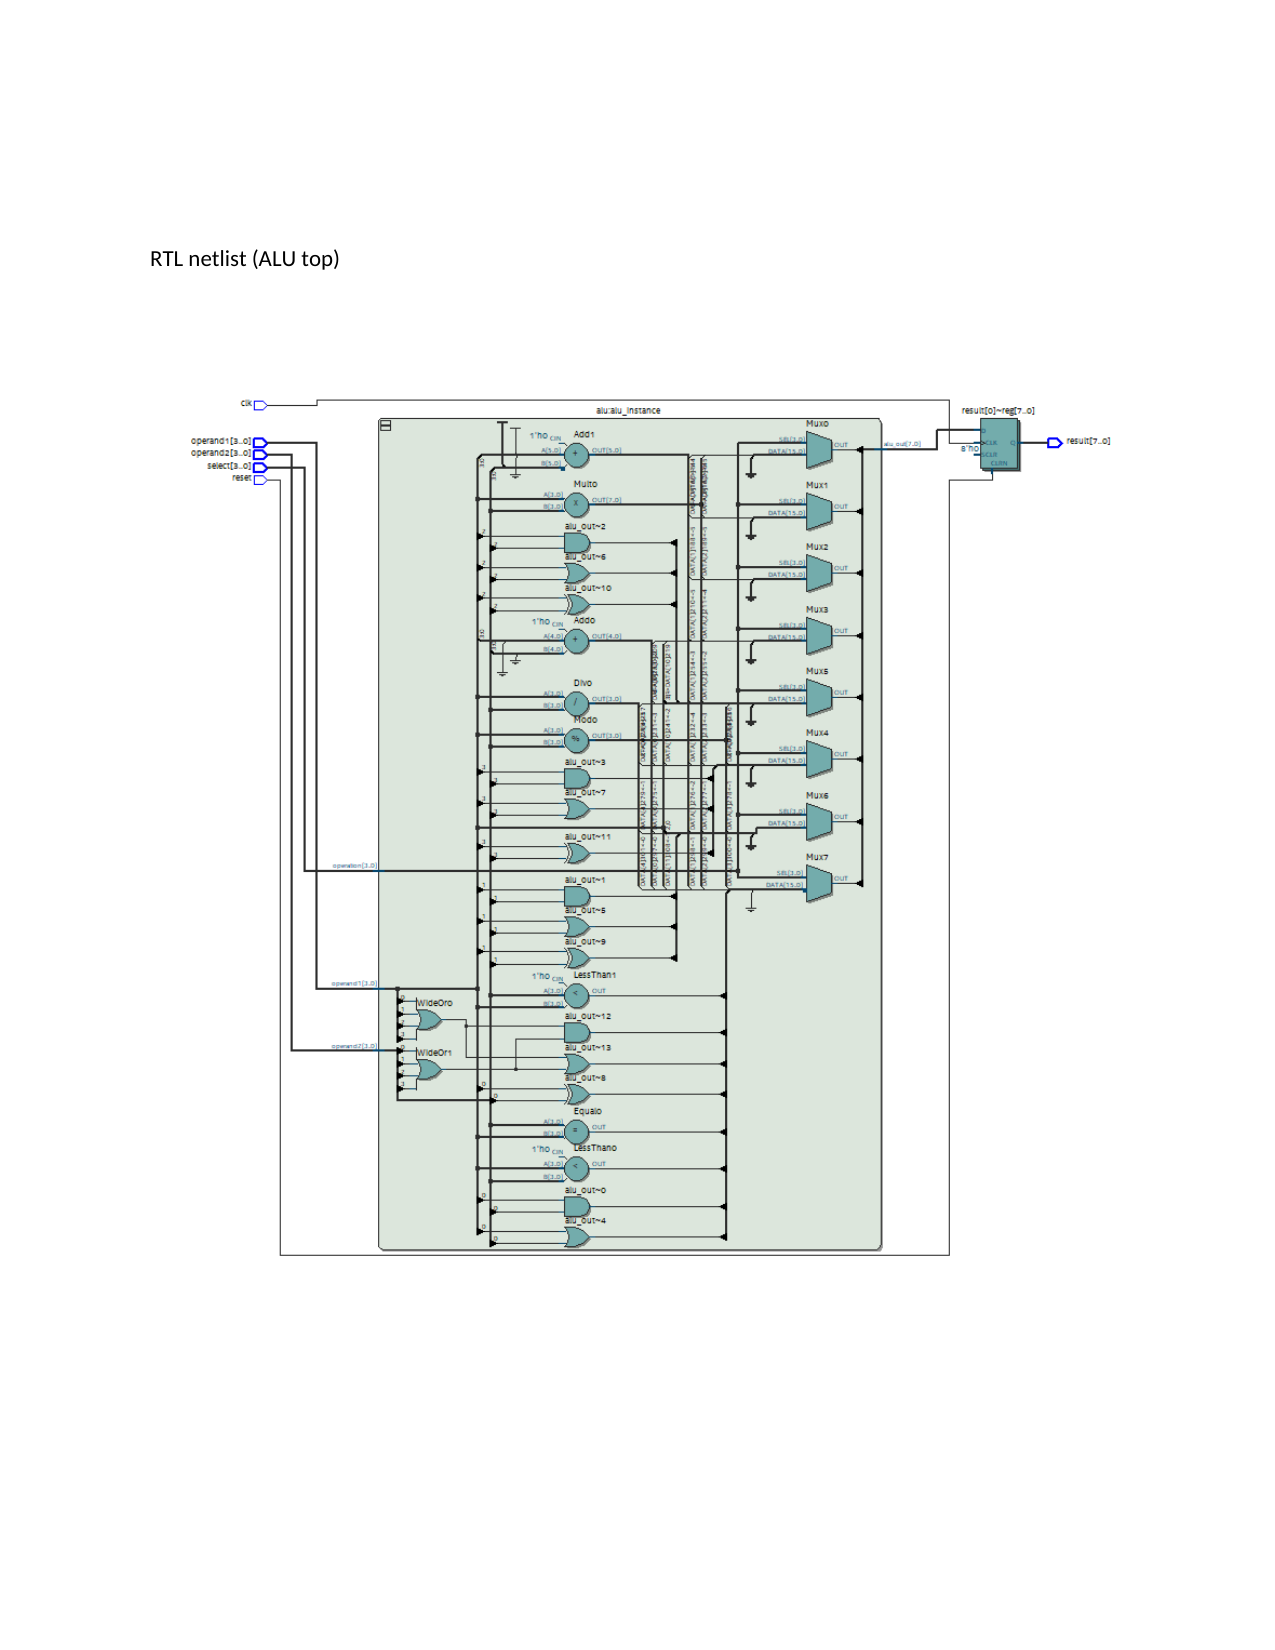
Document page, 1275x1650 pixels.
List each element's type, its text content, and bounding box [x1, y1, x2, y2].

picture [149, 365, 1125, 1284]
text RTL netlist (ALU top) [150, 244, 1125, 272]
